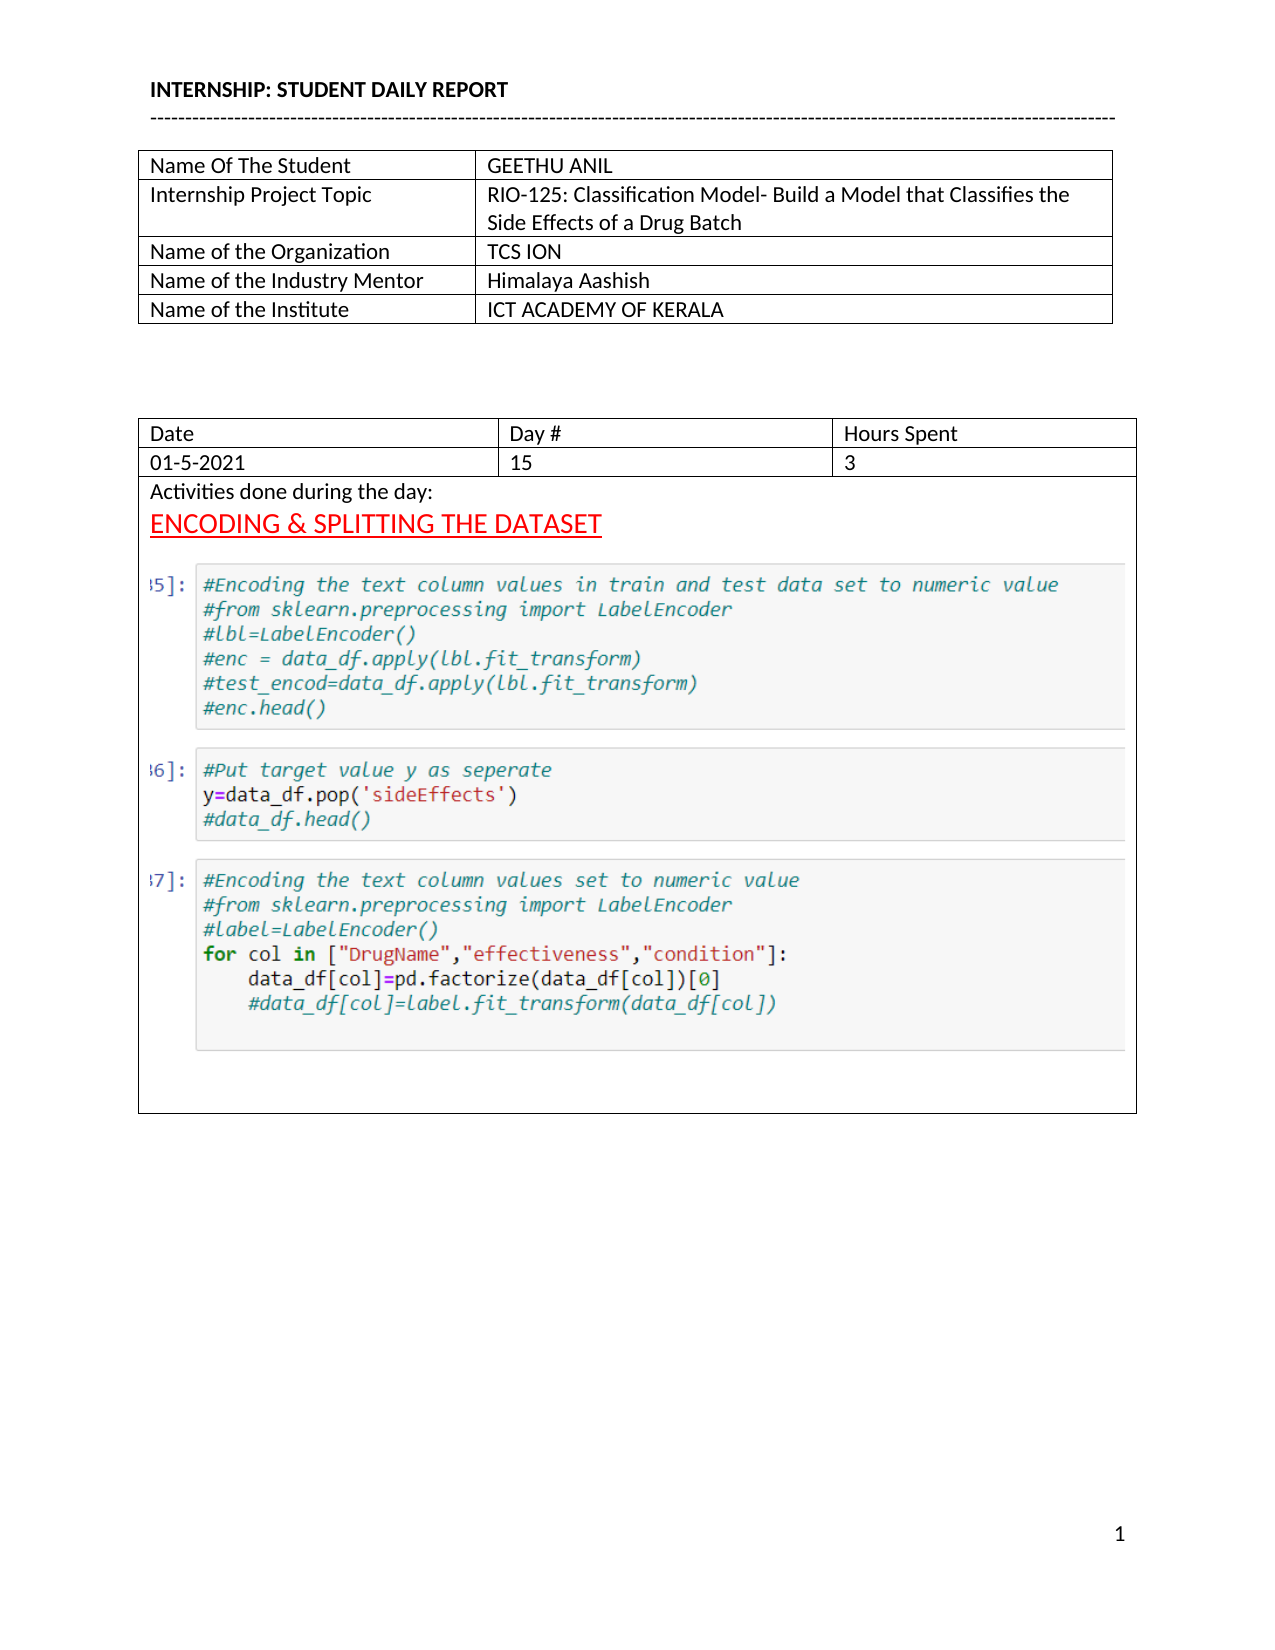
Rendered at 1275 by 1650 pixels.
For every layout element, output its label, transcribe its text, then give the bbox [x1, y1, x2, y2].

table_cell Name of the Institute [139, 295, 475, 323]
table_cell Himalaya Aashish [476, 266, 1112, 294]
table_header Name Of The Student [139, 151, 475, 179]
table_cell Name of the Industry Mentor [139, 266, 475, 294]
table_cell Internship Project Topic [139, 180, 475, 236]
table_header Day # [499, 419, 832, 447]
table_cell TCS ION [476, 237, 1112, 265]
table_cell Name of the Organization [139, 237, 475, 265]
table_cell 01-5-2021 [139, 448, 498, 476]
table_cell 3 [833, 448, 1136, 476]
table_cell ICT ACADEMY OF KERALA [476, 295, 1112, 323]
table_header Date [139, 419, 498, 447]
table_cell Activities done during the day: ENCODING & SPLITTING THE DATASET [139, 477, 1136, 1112]
table_cell RIO-125: Classification Model- Build a Model that Classifies the Side Effects of a Drug Batch [476, 180, 1112, 236]
table_header GEETHU ANIL [476, 151, 1112, 179]
table_header Hours Spent [833, 419, 1136, 447]
table_cell 15 [499, 448, 832, 476]
